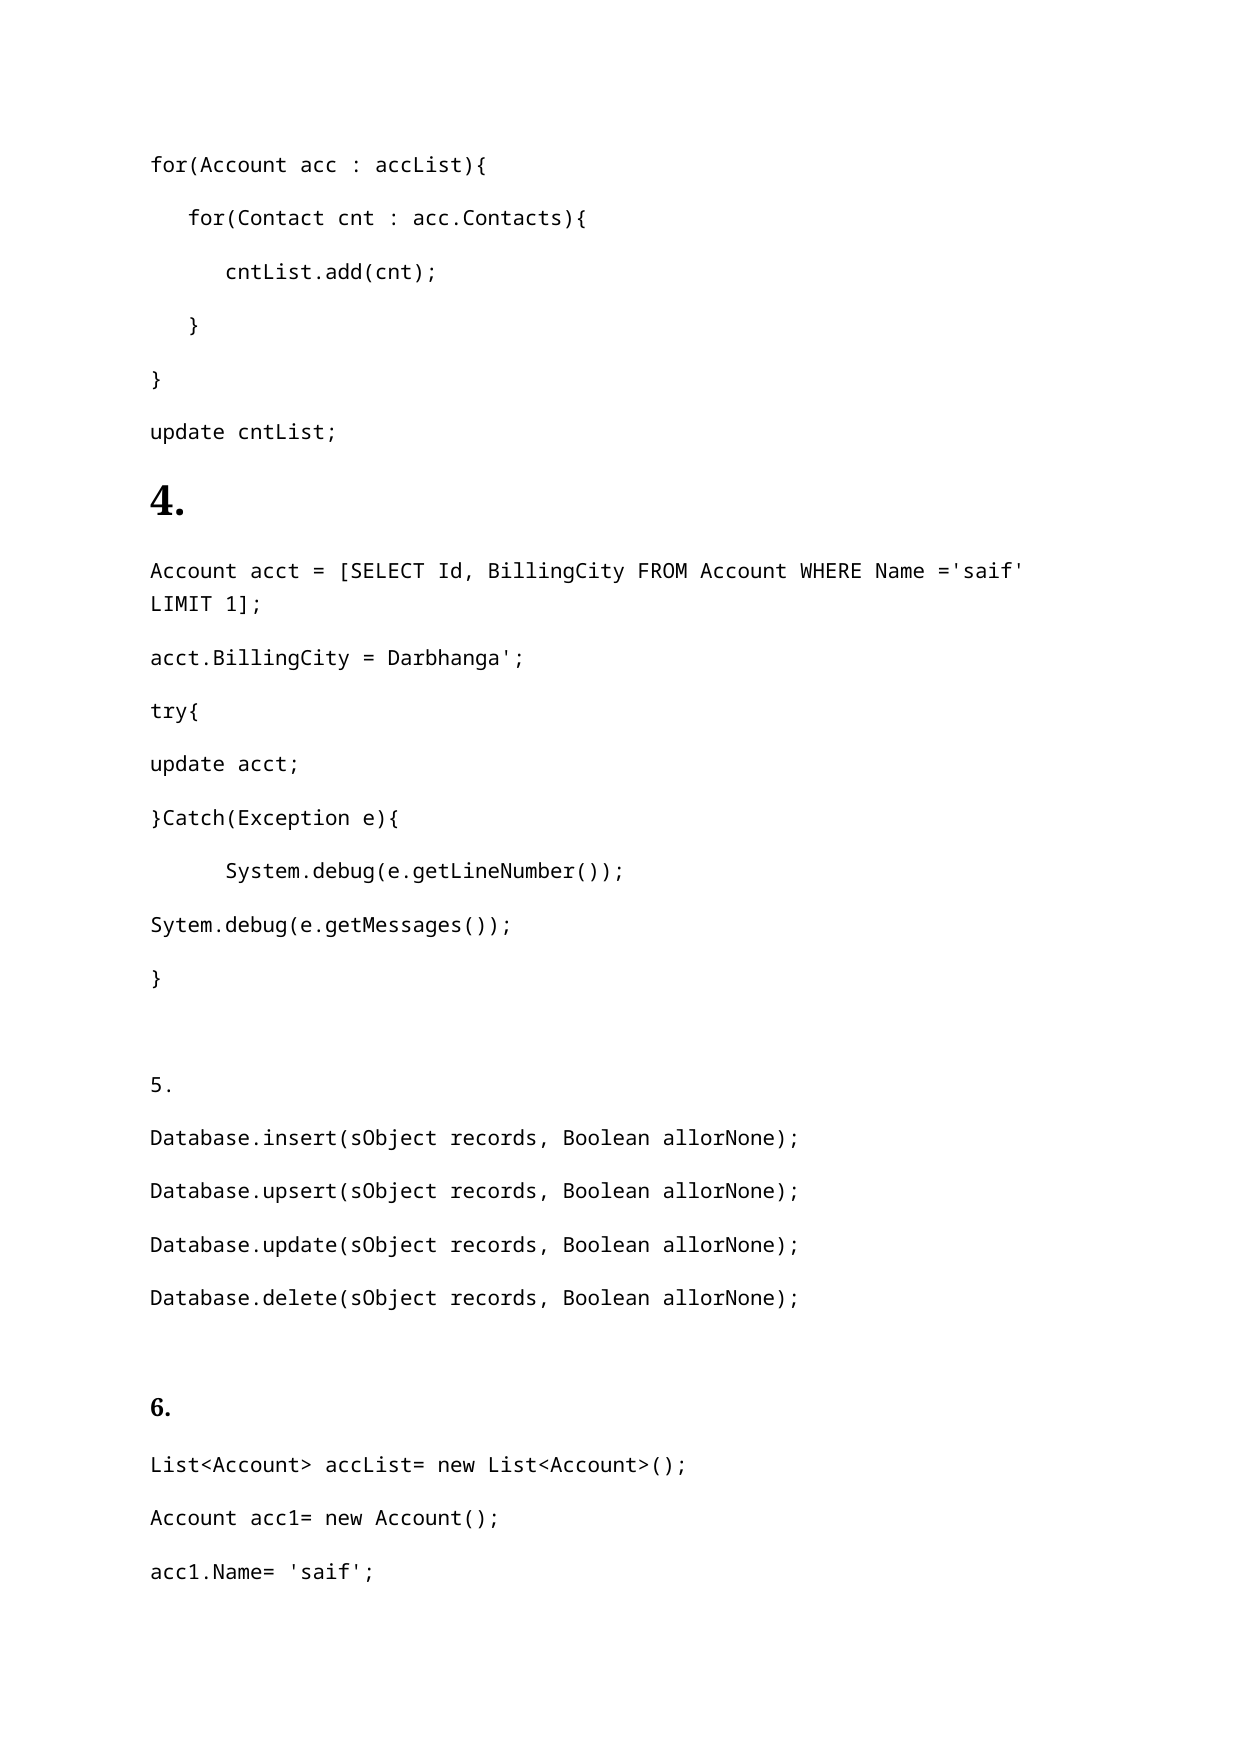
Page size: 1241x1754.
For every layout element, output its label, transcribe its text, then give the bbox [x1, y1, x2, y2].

text }Catch(Exception e){ [150, 803, 1090, 831]
text Database.insert(sObject records, Boolean allorNone); [150, 1123, 1090, 1152]
text 6. [150, 1390, 1090, 1424]
text Account acc1= new Account(); [150, 1503, 1090, 1532]
text Sytem.debug(e.getMessages()); [150, 910, 1090, 938]
text 4. [150, 471, 1090, 527]
text acct.BillingCity = Darbhanga'; [150, 643, 1090, 671]
text for(Contact cnt : acc.Contacts){ [150, 203, 1090, 232]
text Database.update(sObject records, Boolean allorNone); [150, 1230, 1090, 1258]
text } [150, 364, 1090, 392]
text update acct; [150, 749, 1090, 778]
text List<Account> accList= new List<Account>(); [150, 1450, 1090, 1478]
text Database.upsert(sObject records, Boolean allorNone); [150, 1177, 1090, 1205]
text } [150, 310, 1090, 339]
text } [150, 963, 1090, 992]
text Account acct = [SELECT Id, BillingCity FROM Account WHERE Name ='saif' LIMIT 1]; [150, 557, 1090, 618]
text try{ [150, 696, 1090, 724]
text 5. [150, 1070, 1090, 1098]
text update cntList; [150, 417, 1090, 446]
text acc1.Name= 'saif'; [150, 1557, 1090, 1585]
text cntList.add(cnt); [150, 257, 1090, 285]
text System.debug(e.getLineNumber()); [150, 856, 1090, 885]
text for(Account acc : accList){ [150, 150, 1090, 178]
text Database.delete(sObject records, Boolean allorNone); [150, 1283, 1090, 1312]
